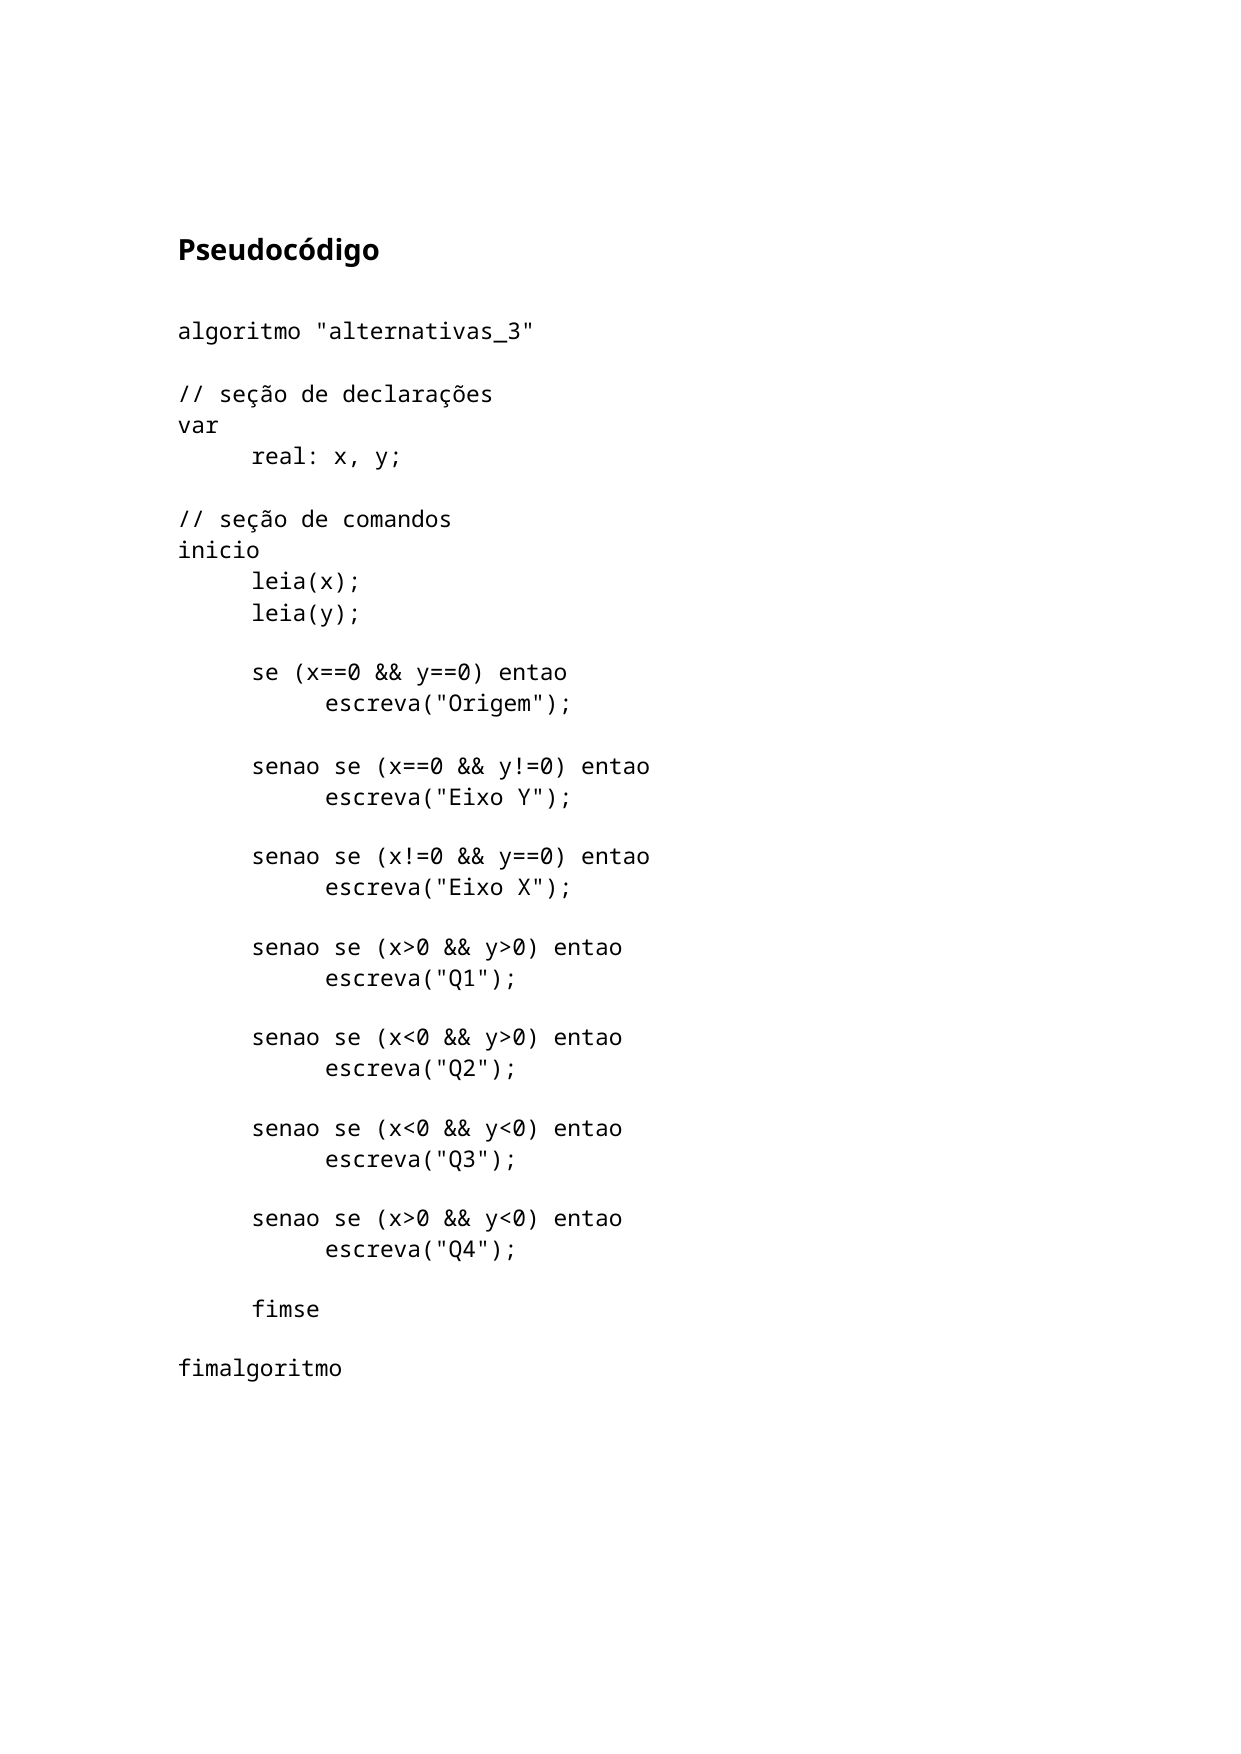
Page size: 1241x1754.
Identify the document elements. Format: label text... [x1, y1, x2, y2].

text // seção de declarações [177, 378, 1122, 409]
text senao se (x>0 && y<0) entao [177, 1202, 1122, 1233]
text real: x, y; [177, 440, 1122, 472]
text algoritmo "alternativas_3" [177, 315, 1122, 347]
text Pseudocódigo [177, 229, 1122, 268]
text fimalgoritmo [177, 1352, 1122, 1383]
text escreva("Q2"); [177, 1052, 1122, 1084]
text senao se (x<0 && y<0) entao [177, 1112, 1122, 1143]
text senao se (x==0 && y!=0) entao [177, 749, 1122, 781]
text leia(y); [177, 597, 1122, 628]
text var [177, 409, 1122, 440]
text escreva("Origem"); [177, 687, 1122, 718]
text // seção de comandos [177, 503, 1122, 534]
text escreva("Eixo X"); [177, 871, 1122, 903]
text fimse [177, 1293, 1122, 1324]
text senao se (x>0 && y>0) entao [177, 931, 1122, 962]
text senao se (x<0 && y>0) entao [177, 1021, 1122, 1052]
text escreva("Eixo Y"); [177, 781, 1122, 812]
text se (x==0 && y==0) entao [177, 656, 1122, 687]
text inicio [177, 534, 1122, 565]
text senao se (x!=0 && y==0) entao [177, 840, 1122, 871]
text escreva("Q4"); [177, 1233, 1122, 1265]
text leia(x); [177, 565, 1122, 597]
text escreva("Q1"); [177, 962, 1122, 993]
text escreva("Q3"); [177, 1143, 1122, 1174]
